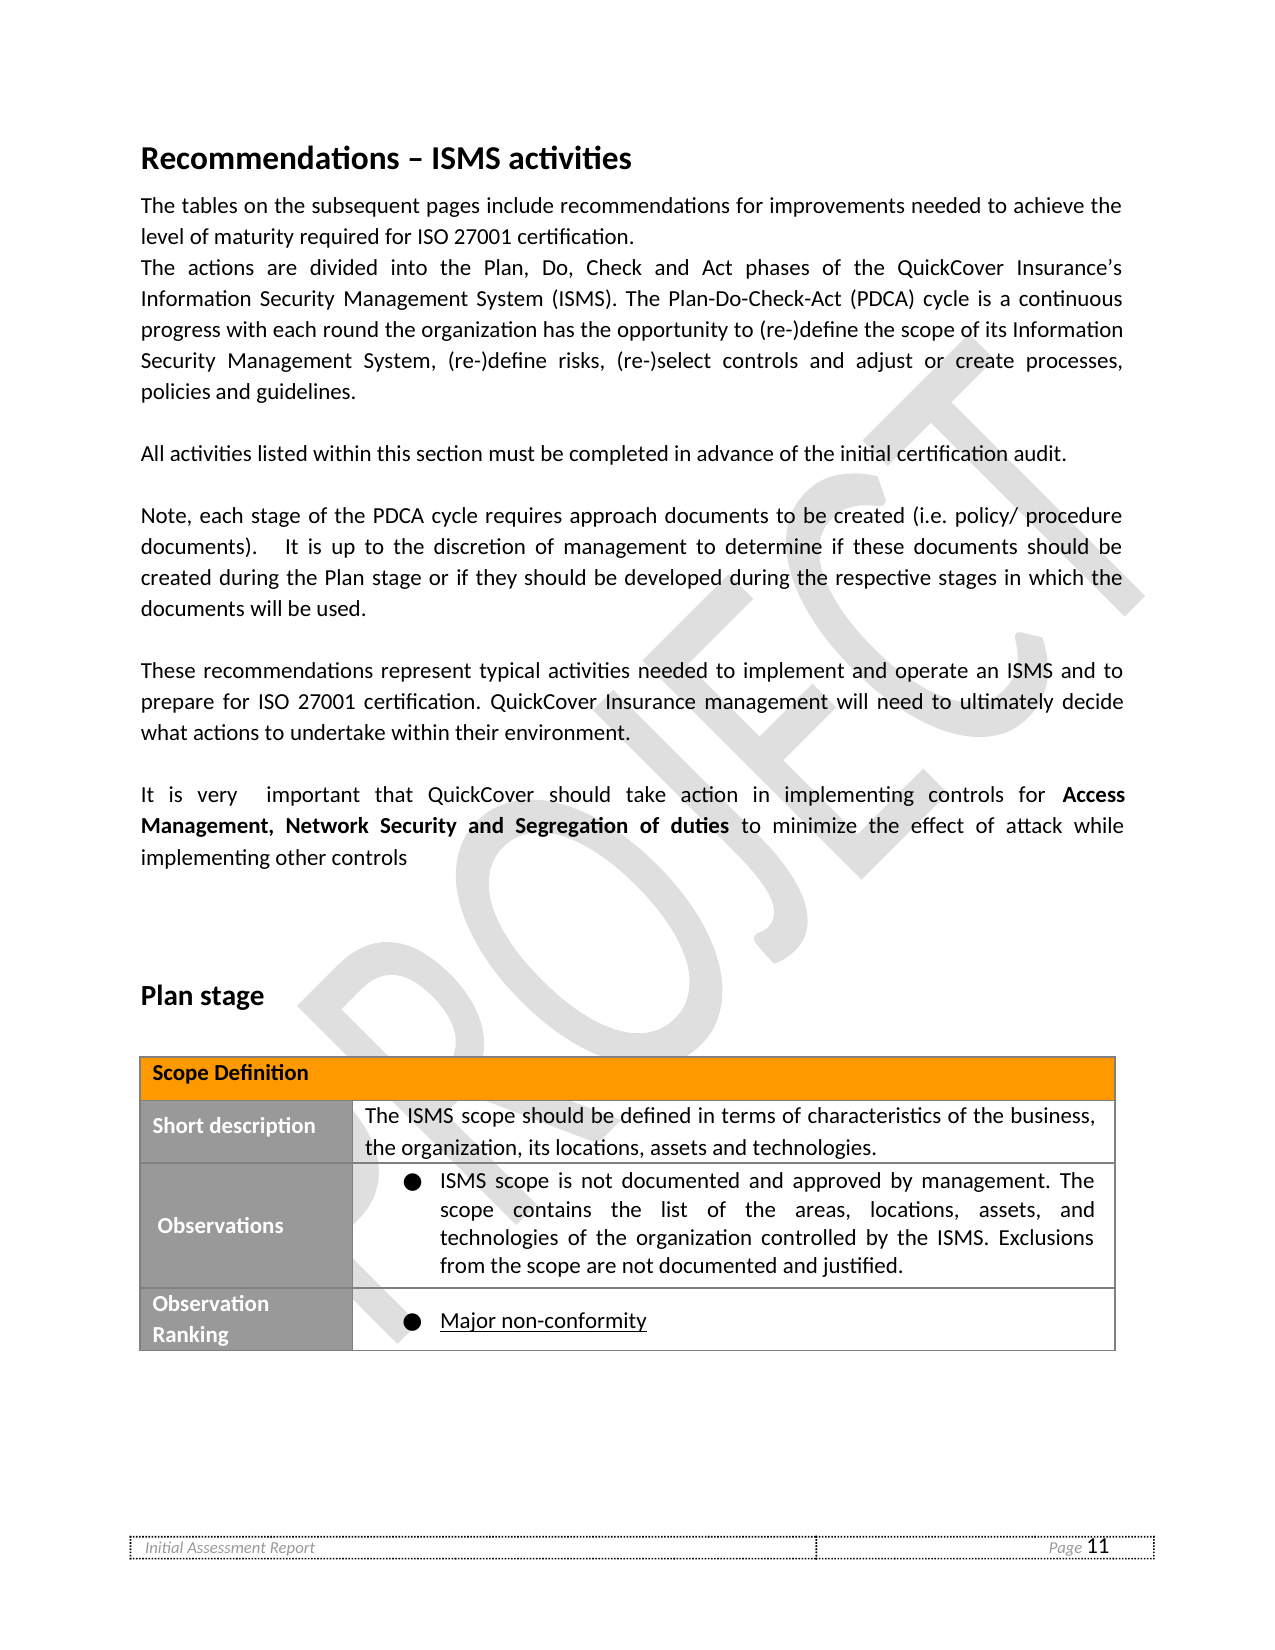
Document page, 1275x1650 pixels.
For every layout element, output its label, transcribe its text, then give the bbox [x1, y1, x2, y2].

text These recommendations represent typical activities needed to implement and operate an ISMS and to prepare for ISO 27001 certification. QuickCover Insurance management will need to ultimately decide what actions to undertake within their environment. [141, 656, 1125, 746]
text The actions are divided into the Plan, Do, Check and Act phases of the QuickCover Insurance’s Information Security Management System (ISMS). The Plan-Do-Check-Act (PDCA) cycle is a continuous progress with each round the organization has the opportunity to (re-)define the scope of its Information Security Management System, (re-)define risks, (re-)select controls and adjust or create processes, policies and guidelines. [141, 253, 1124, 405]
text It is very important that QuickCover should take action in implementing controls for Access Management, Network Security and Segregation of duties to minimize the effect of attack while implementing other controls [141, 781, 1125, 871]
text The tables on the subsequent pages include recommendations for improvements needed to achieve the level of maturity required for ISO 27001 certification. [141, 191, 1124, 250]
subtitle Plan stage [141, 977, 1250, 1012]
text Note, each stage of the PDCA cycle requires approach documents to be created (i.e. policy/ procedure documents). It is up to the discretion of management to determine if these documents should be created during the Plan stage or if they should be developed during the respective stages in which the documents will be used. [141, 501, 1125, 622]
table_cell Major non-conformity [353, 1289, 1114, 1350]
subtitle Recommendations – ISMS activities [141, 137, 1250, 178]
table_header Scope Definition [141, 1058, 1114, 1100]
table_cell The ISMS scope should be defined in terms of characteristics of the business, the organization, its locations, assets and technologies. [353, 1101, 1114, 1162]
table_cell ISMS scope is not documented and approved by management. The scope contains the list of the areas, locations, assets, and technologies of the organization controlled by the ISMS. Exclusions from the scope are not documented and justified. [353, 1164, 1114, 1287]
text All activities listed within this section must be completed in advance of the initial certification audit. [141, 439, 1250, 467]
table_cell Short description [141, 1101, 352, 1162]
table_cell Observations [141, 1164, 352, 1287]
table_cell Observation Ranking [141, 1289, 352, 1350]
